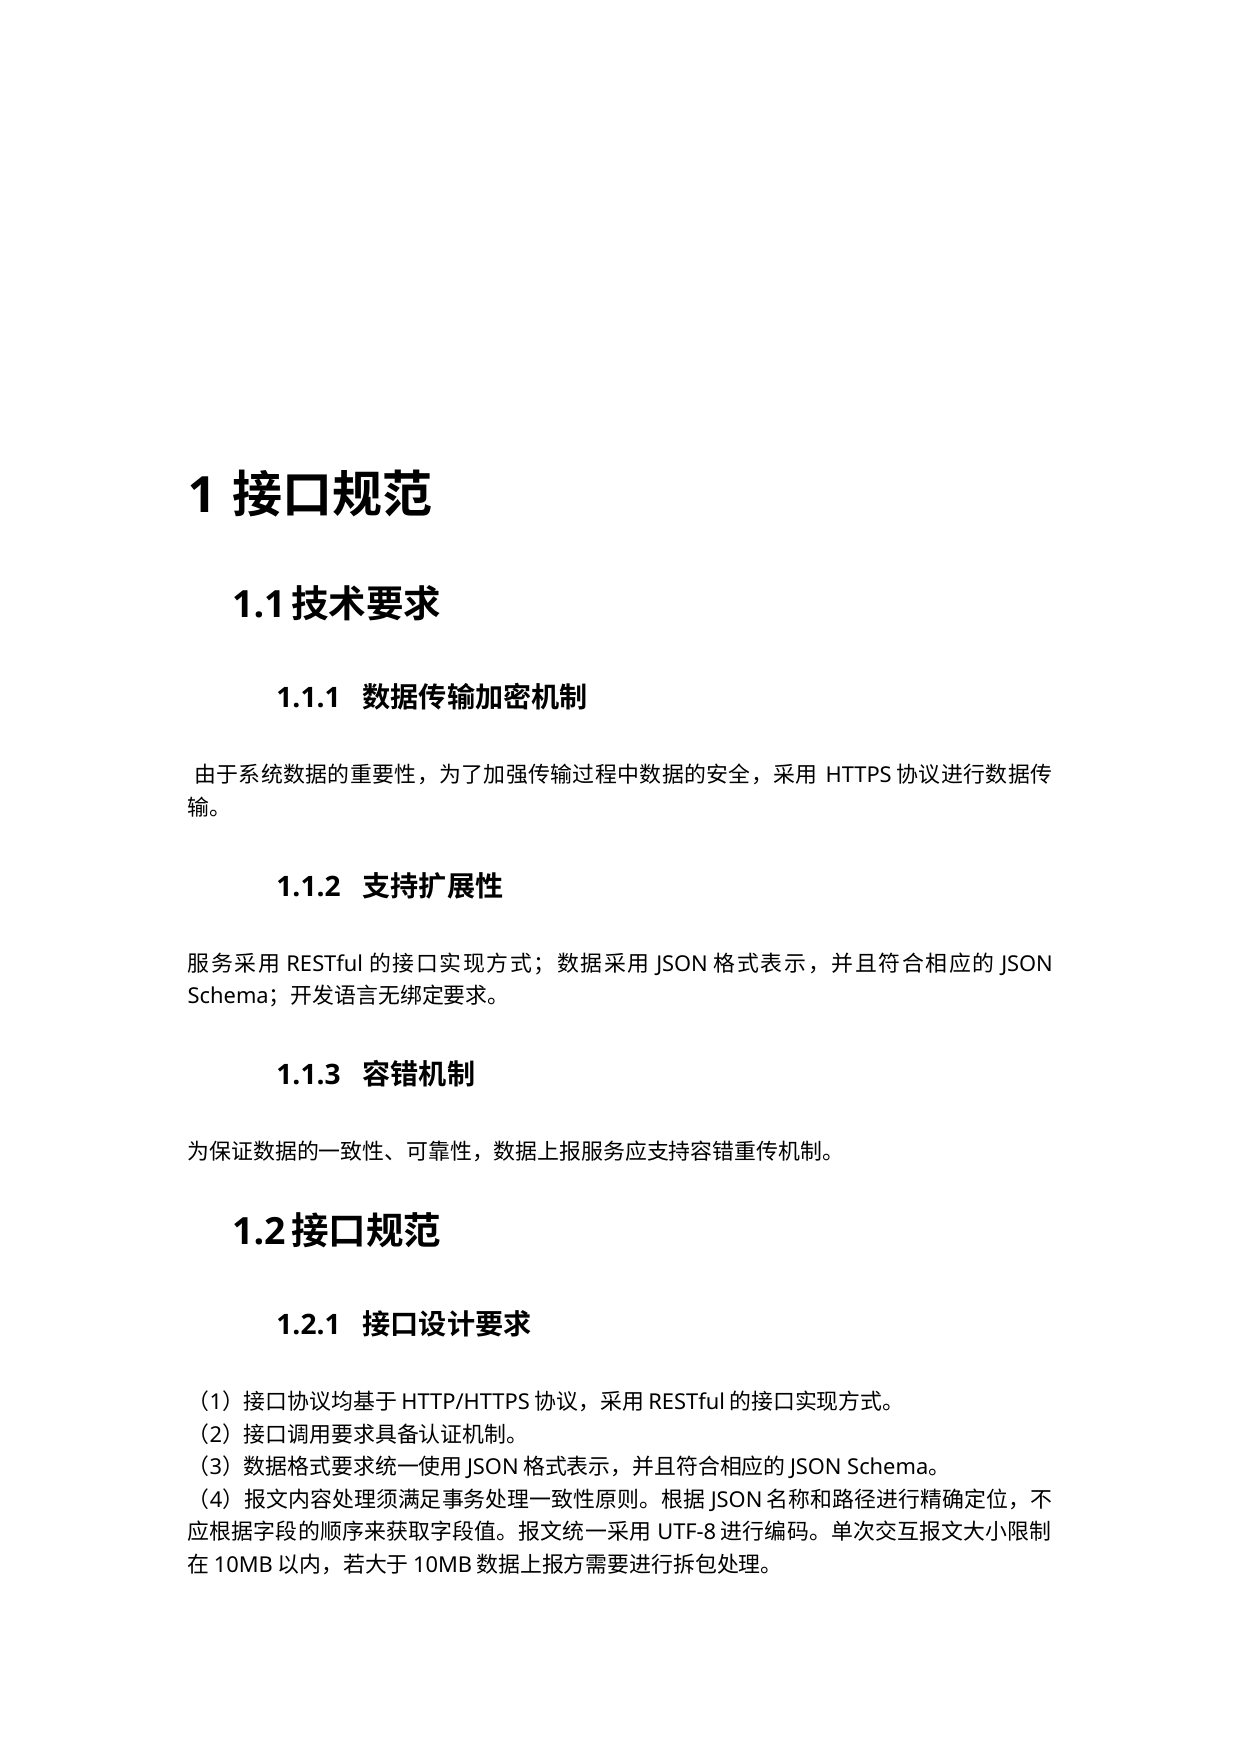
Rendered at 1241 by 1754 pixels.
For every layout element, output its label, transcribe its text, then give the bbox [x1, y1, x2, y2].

subtitle 接口规范 [187, 442, 1053, 539]
text 为保证数据的一致性、可靠性，数据上报服务应支持容错重传机制。 [187, 1134, 1053, 1166]
text （3）数据格式要求统一使用JSON格式表示，并且符合相应的JSON Schema。 [187, 1449, 1053, 1481]
subtitle 容错机制 [276, 1039, 1053, 1104]
text （2）接口调用要求具备认证机制。 [187, 1416, 1053, 1449]
text 服务采用RESTful的接口实现方式；数据采用JSON格式表示，并且符合相应的JSON Schema；开发语言无绑定要求。 [187, 945, 1053, 1010]
text 由于系统数据的重要性，为了加强传输过程中数据的安全，采用HTTPS协议进行数据传输。 [187, 757, 1053, 822]
subtitle 接口设计要求 [276, 1289, 1053, 1354]
subtitle 技术要求 [232, 569, 1053, 634]
text （1）接口协议均基于HTTP/HTTPS协议，采用RESTful的接口实现方式。 [187, 1384, 1053, 1416]
subtitle 支持扩展性 [276, 851, 1053, 916]
text （4）报文内容处理须满足事务处理一致性原则。根据JSON名称和路径进行精确定位，不应根据字段的顺序来获取字段值。报文统一采用UTF-8进行编码。单次交互报文大小限制在10MB以内，若大于10MB数据上报方需要进行拆包处理。 [187, 1481, 1053, 1579]
subtitle 接口规范 [232, 1195, 1053, 1260]
subtitle 数据传输加密机制 [276, 663, 1053, 728]
